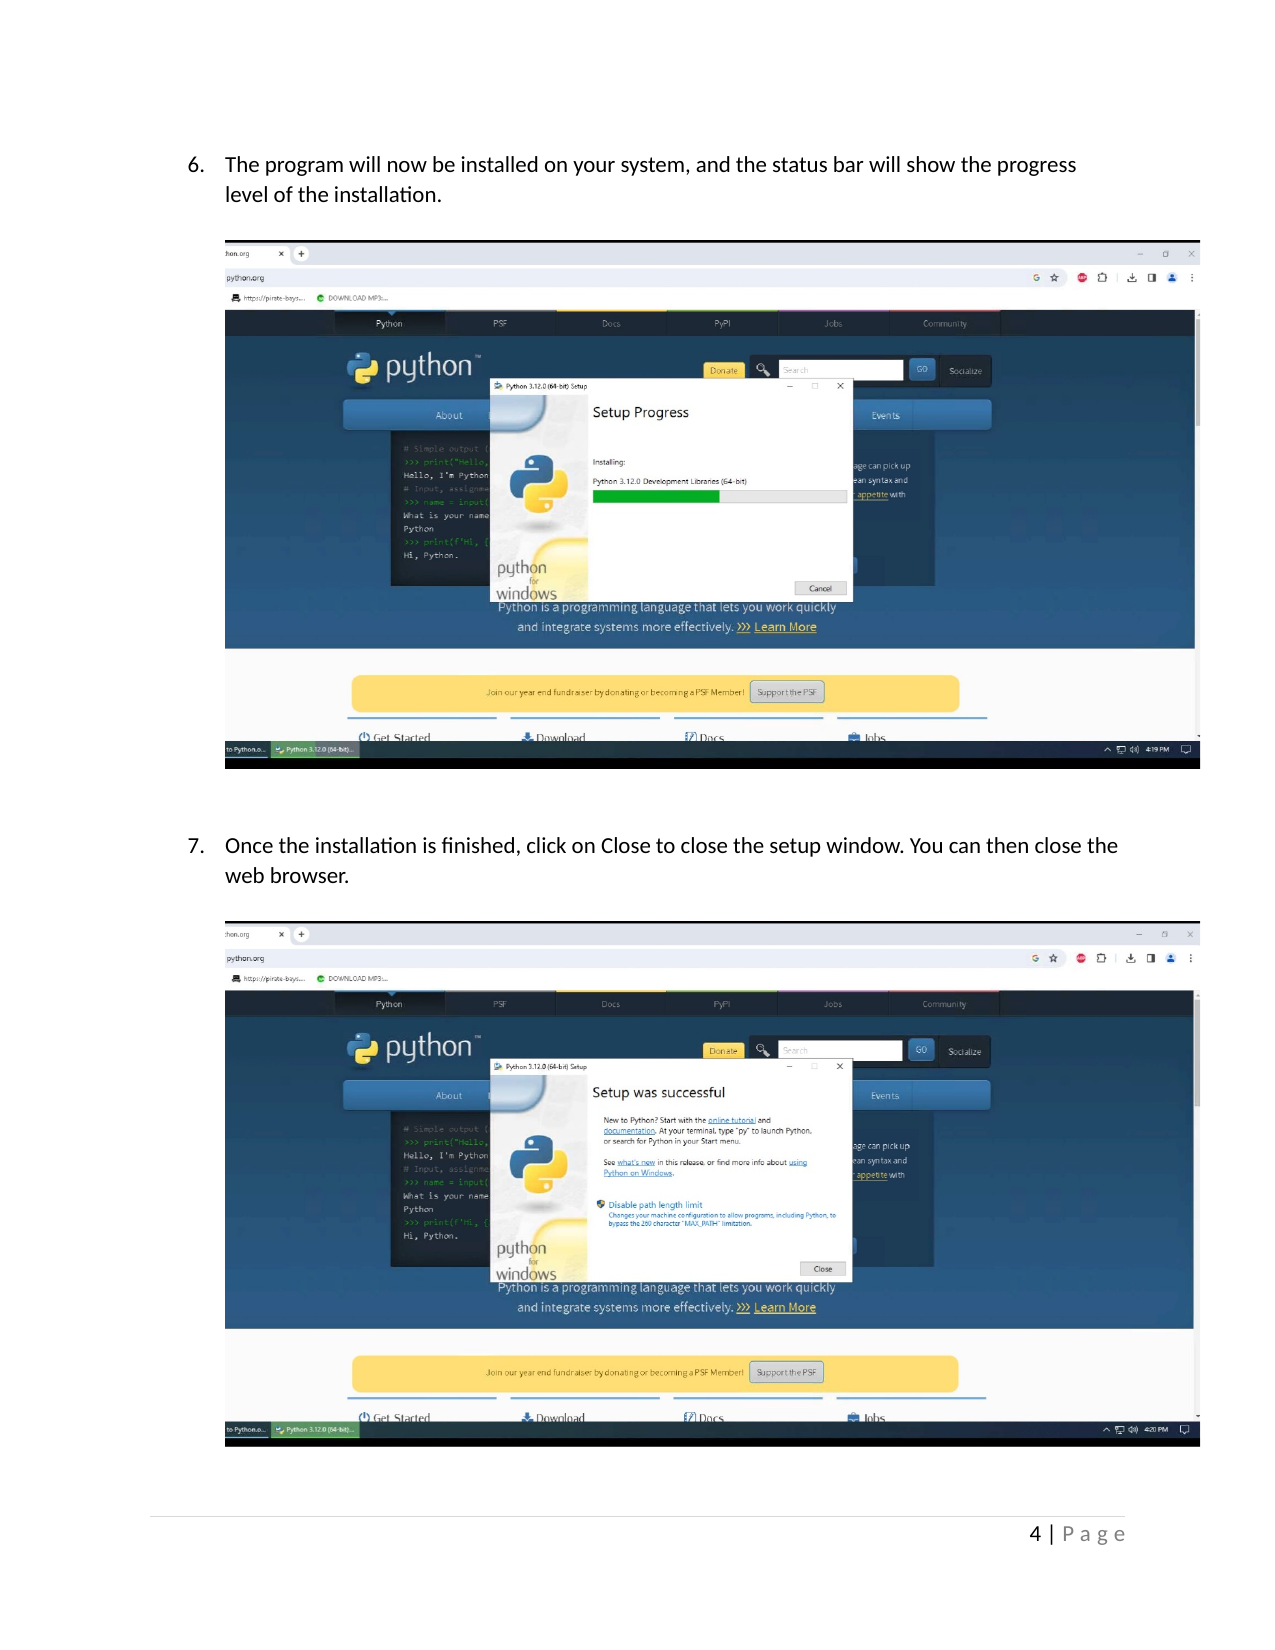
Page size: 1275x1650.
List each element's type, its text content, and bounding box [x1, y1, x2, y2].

list Once the installation is finished, click on Close to close the setup window. You can then close the web browser. [187, 831, 1125, 889]
picture [225, 921, 1200, 1447]
picture [225, 240, 1200, 769]
list The program will now be installed on your system, and the status bar will show the progress level of the installation. [187, 150, 1125, 208]
